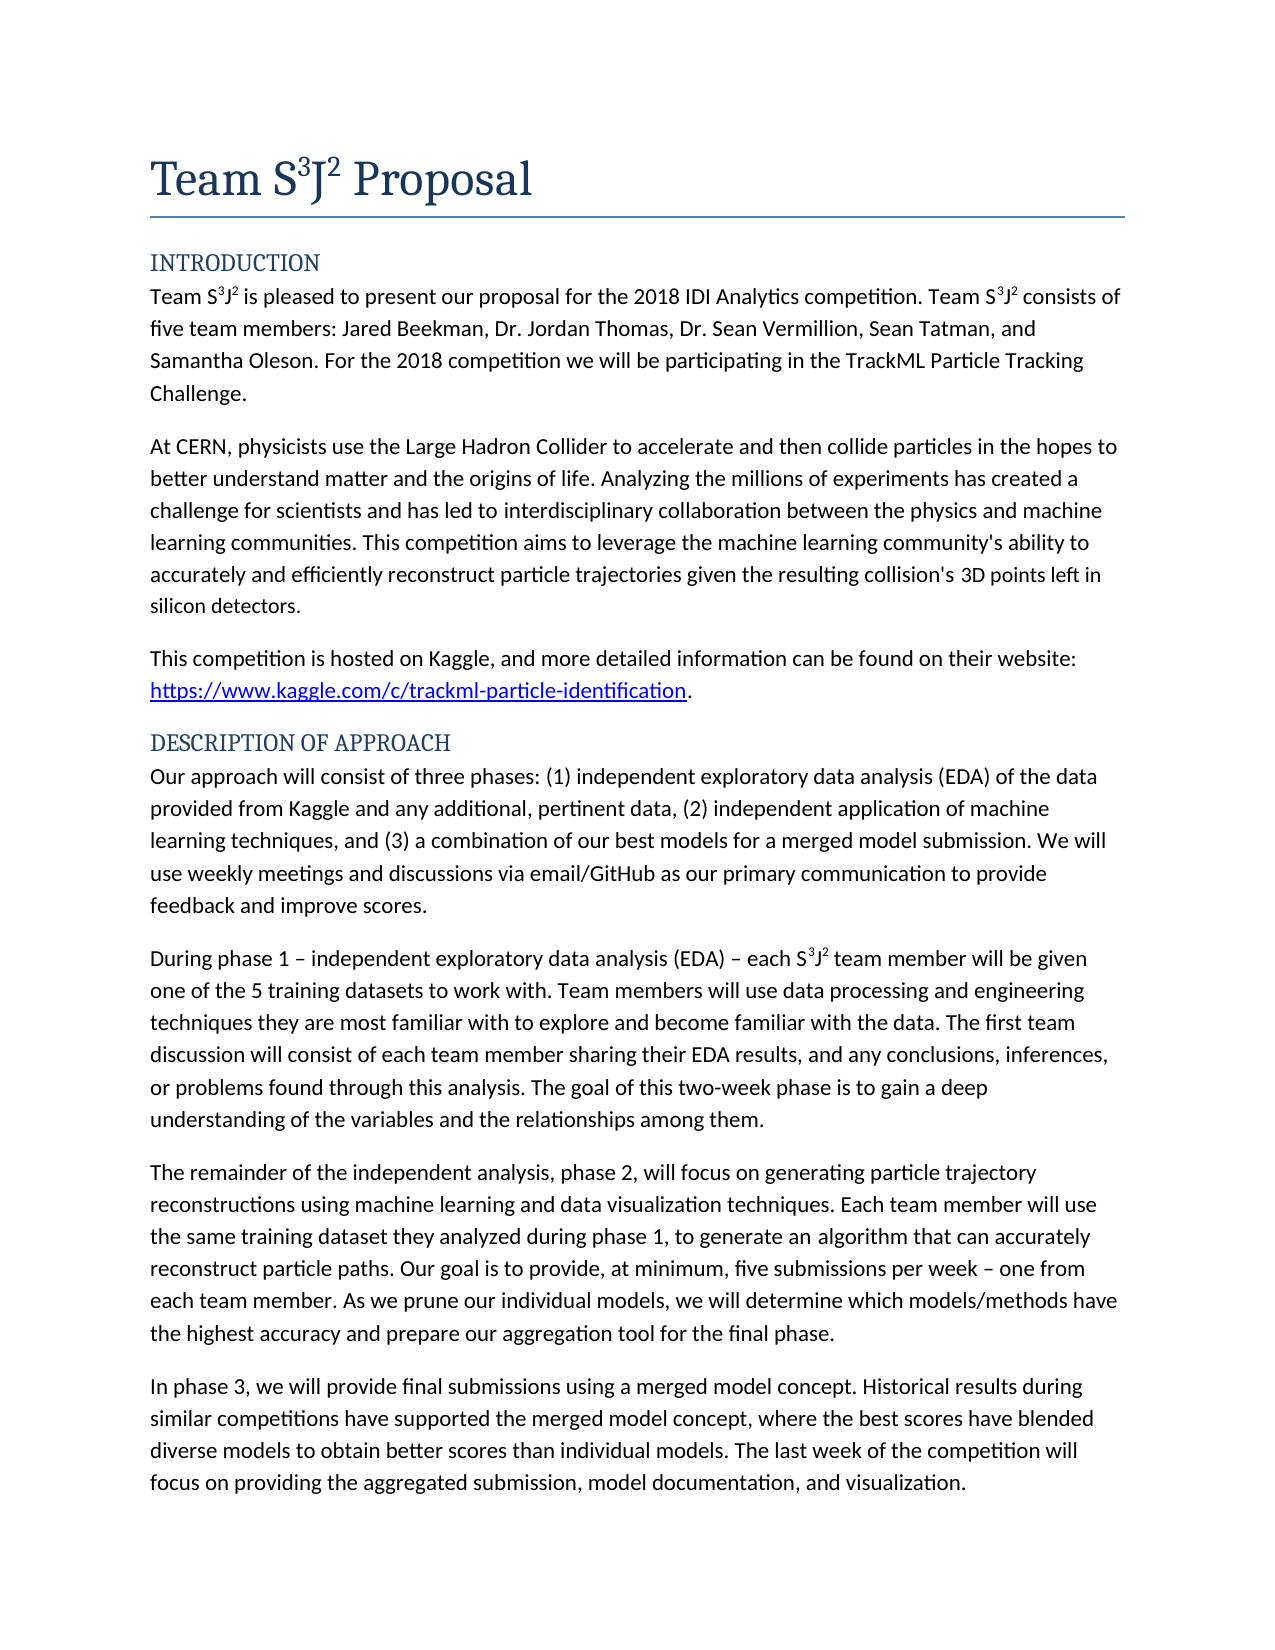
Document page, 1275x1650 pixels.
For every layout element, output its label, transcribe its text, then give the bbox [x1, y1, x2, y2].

text Team S3J2 is pleased to present our proposal for the 2018 IDI Analytics competition. Team S3J2 consists of five team members: Jared Beekman, Dr. Jordan Thomas, Dr. Sean Vermillion, Sean Tatman, and Samantha Oleson. For the 2018 competition we will be participating in the TrackML Particle Tracking Challenge. [150, 282, 1125, 407]
text In phase 3, we will provide final submissions using a merged model concept. Historical results during similar competitions have supported the merged model concept, where the best scores have blended diverse models to obtain better scores than individual models. The last week of the competition will focus on providing the aggregated submission, model documentation, and visualization. [150, 1372, 1125, 1496]
subtitle INTRODUCTION [150, 249, 1125, 278]
text At CERN, physicists use the Large Hadron Collider to accelerate and then collide particles in the hopes to better understand matter and the origins of life. Analyzing the millions of experiments has created a challenge for scientists and has led to interdisciplinary collaboration between the physics and machine learning communities. This competition aims to leverage the machine learning community's ability to accurately and efficiently reconstruct particle trajectories given the resulting collision's 3D points left in silicon detectors. [150, 432, 1125, 619]
text The remainder of the independent analysis, phase 2, will focus on generating particle trajectory reconstructions using machine learning and data visualization techniques. Each team member will use the same training dataset they analyzed during phase 1, to generate an algorithm that can accurately reconstruct particle paths. Our goal is to provide, at minimum, five submissions per week – one from each team member. As we prune our individual models, we will determine which models/methods have the highest accuracy and prepare our aggregation tool for the final phase. [150, 1158, 1125, 1347]
text Our approach will consist of three phases: (1) independent exploratory data analysis (EDA) of the data provided from Kaggle and any additional, pertinent data, (2) independent application of machine learning techniques, and (3) a combination of our best models for a merged model submission. We will use weekly meetings and discussions via email/GitHub as our primary communication to provide feedback and improve scores. [150, 762, 1125, 919]
text This competition is hosted on Kaggle, and more detailed information can be found on their website: https://www.kaggle.com/c/trackml-particle-identification. [150, 644, 1125, 704]
text During phase 1 – independent exploratory data analysis (EDA) – each S3J2 team member will be given one of the 5 training datasets to work with. Team members will use data processing and engineering techniques they are most familiar with to explore and become familiar with the data. The first team discussion will consist of each team member sharing their EDA results, and any conclusions, inferences, or problems found through this analysis. The goal of this two-week phase is to gain a deep understanding of the variables and the relationships among them. [150, 944, 1125, 1133]
subtitle DESCRIPTION OF APPROACH [150, 729, 1125, 758]
title Team S3J2 Proposal [150, 150, 1125, 216]
